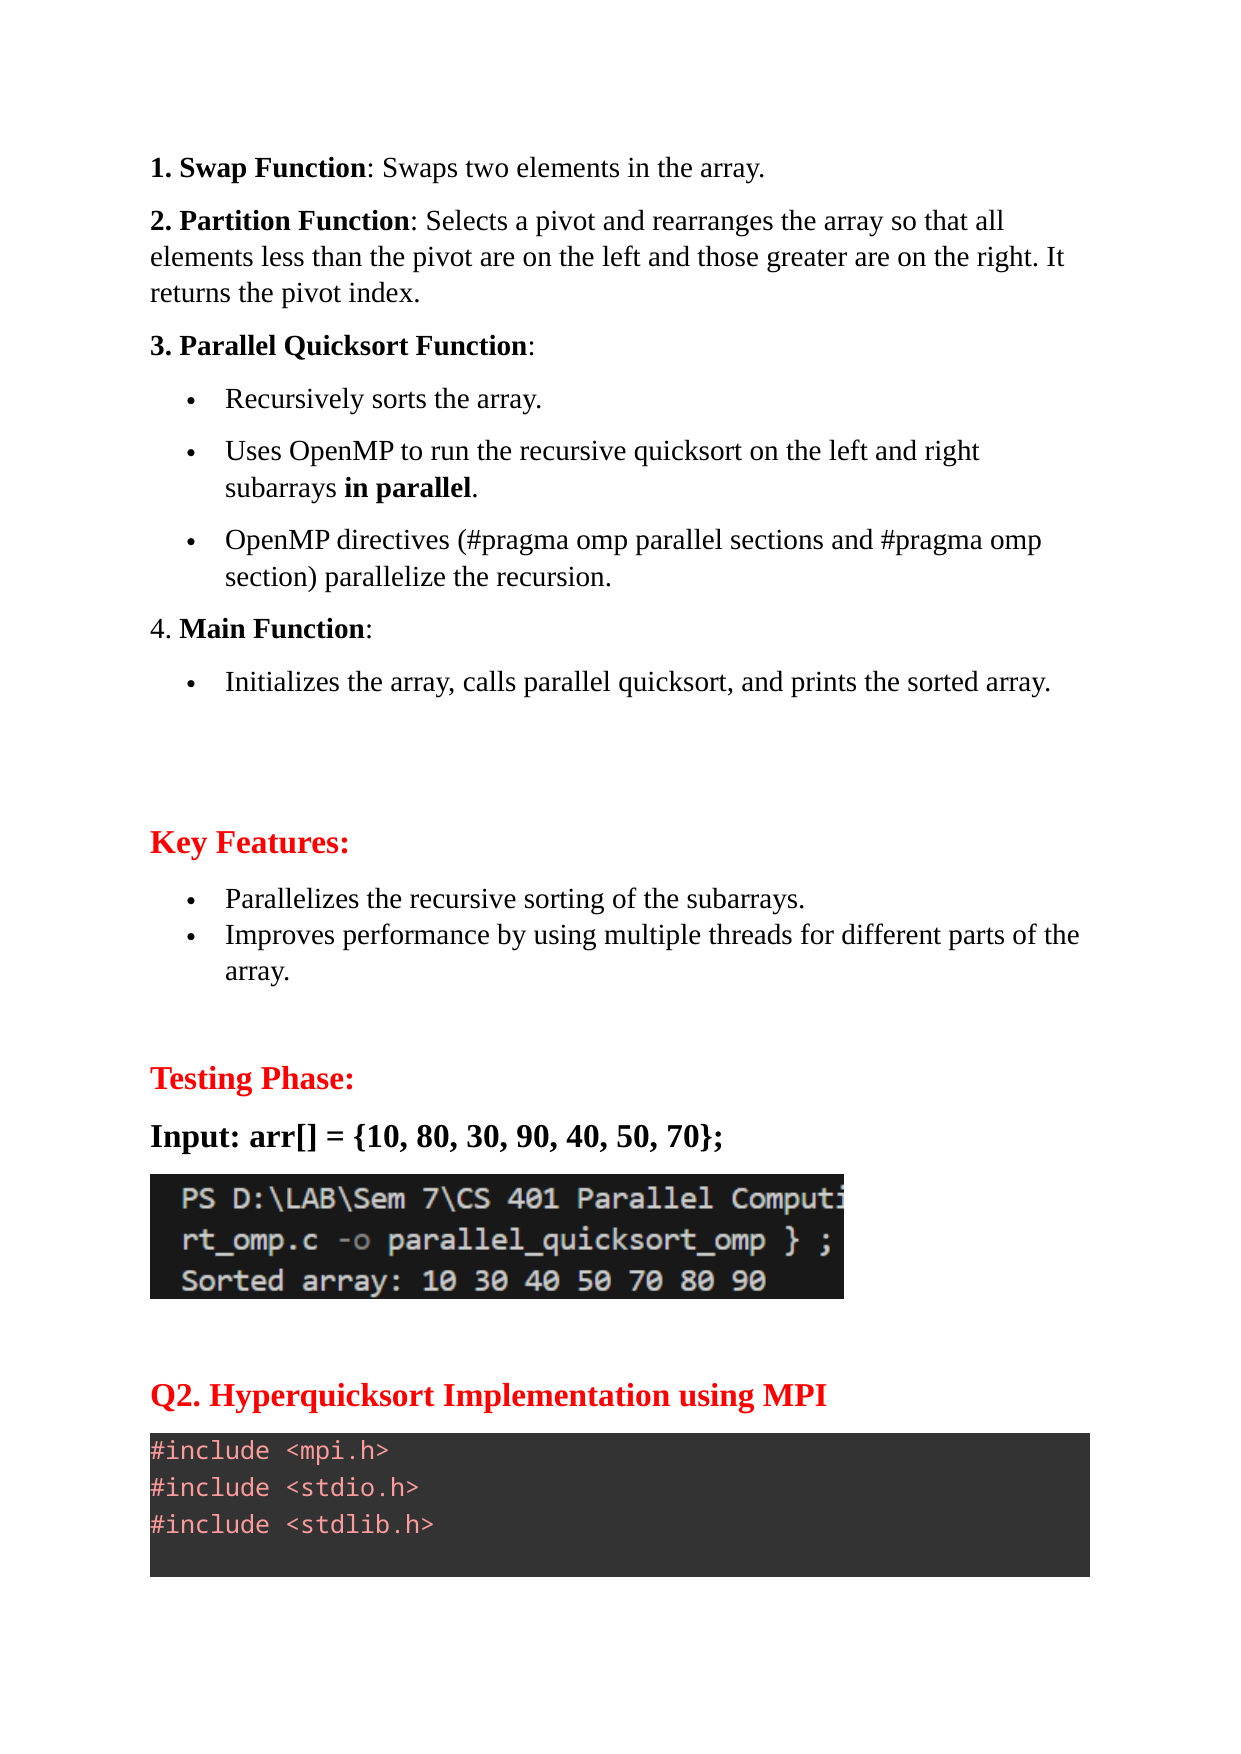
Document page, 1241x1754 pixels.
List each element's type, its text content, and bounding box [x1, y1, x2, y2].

text 3. Parallel Quicksort Function: [150, 328, 1090, 361]
picture [150, 1174, 844, 1299]
list OpenMP directives (#pragma omp parallel sections and #pragma omp section) parallelize the recursion. [187, 522, 1090, 592]
text 2. Partition Function: Selects a pivot and rearranges the array so that all elements less than the pivot are on the left and those greater are on the right. It returns the pivot index. [150, 203, 1090, 309]
text Input: arr[] = {10, 80, 30, 90, 40, 50, 70}; [150, 1117, 1090, 1155]
list Uses OpenMP to run the recursive quicksort on the left and right subarrays in parallel. [187, 433, 1090, 503]
text 4. Main Function: [150, 611, 1090, 645]
list Improves performance by using multiple threads for different parts of the array. [187, 917, 1090, 987]
text Key Features: [150, 823, 1090, 861]
list Initializes the array, calls parallel quicksort, and prints the sorted array. [187, 664, 1090, 698]
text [150, 1433, 1090, 1577]
list Recursively sorts the array. [187, 381, 1090, 414]
text 1. Swap Function: Swaps two elements in the array. [150, 150, 1090, 183]
list Parallelizes the recursive sorting of the subarrays. [187, 881, 1090, 914]
text Testing Phase: [150, 1059, 1090, 1097]
text Q2. Hyperquicksort Implementation using MPI [150, 1375, 1090, 1413]
